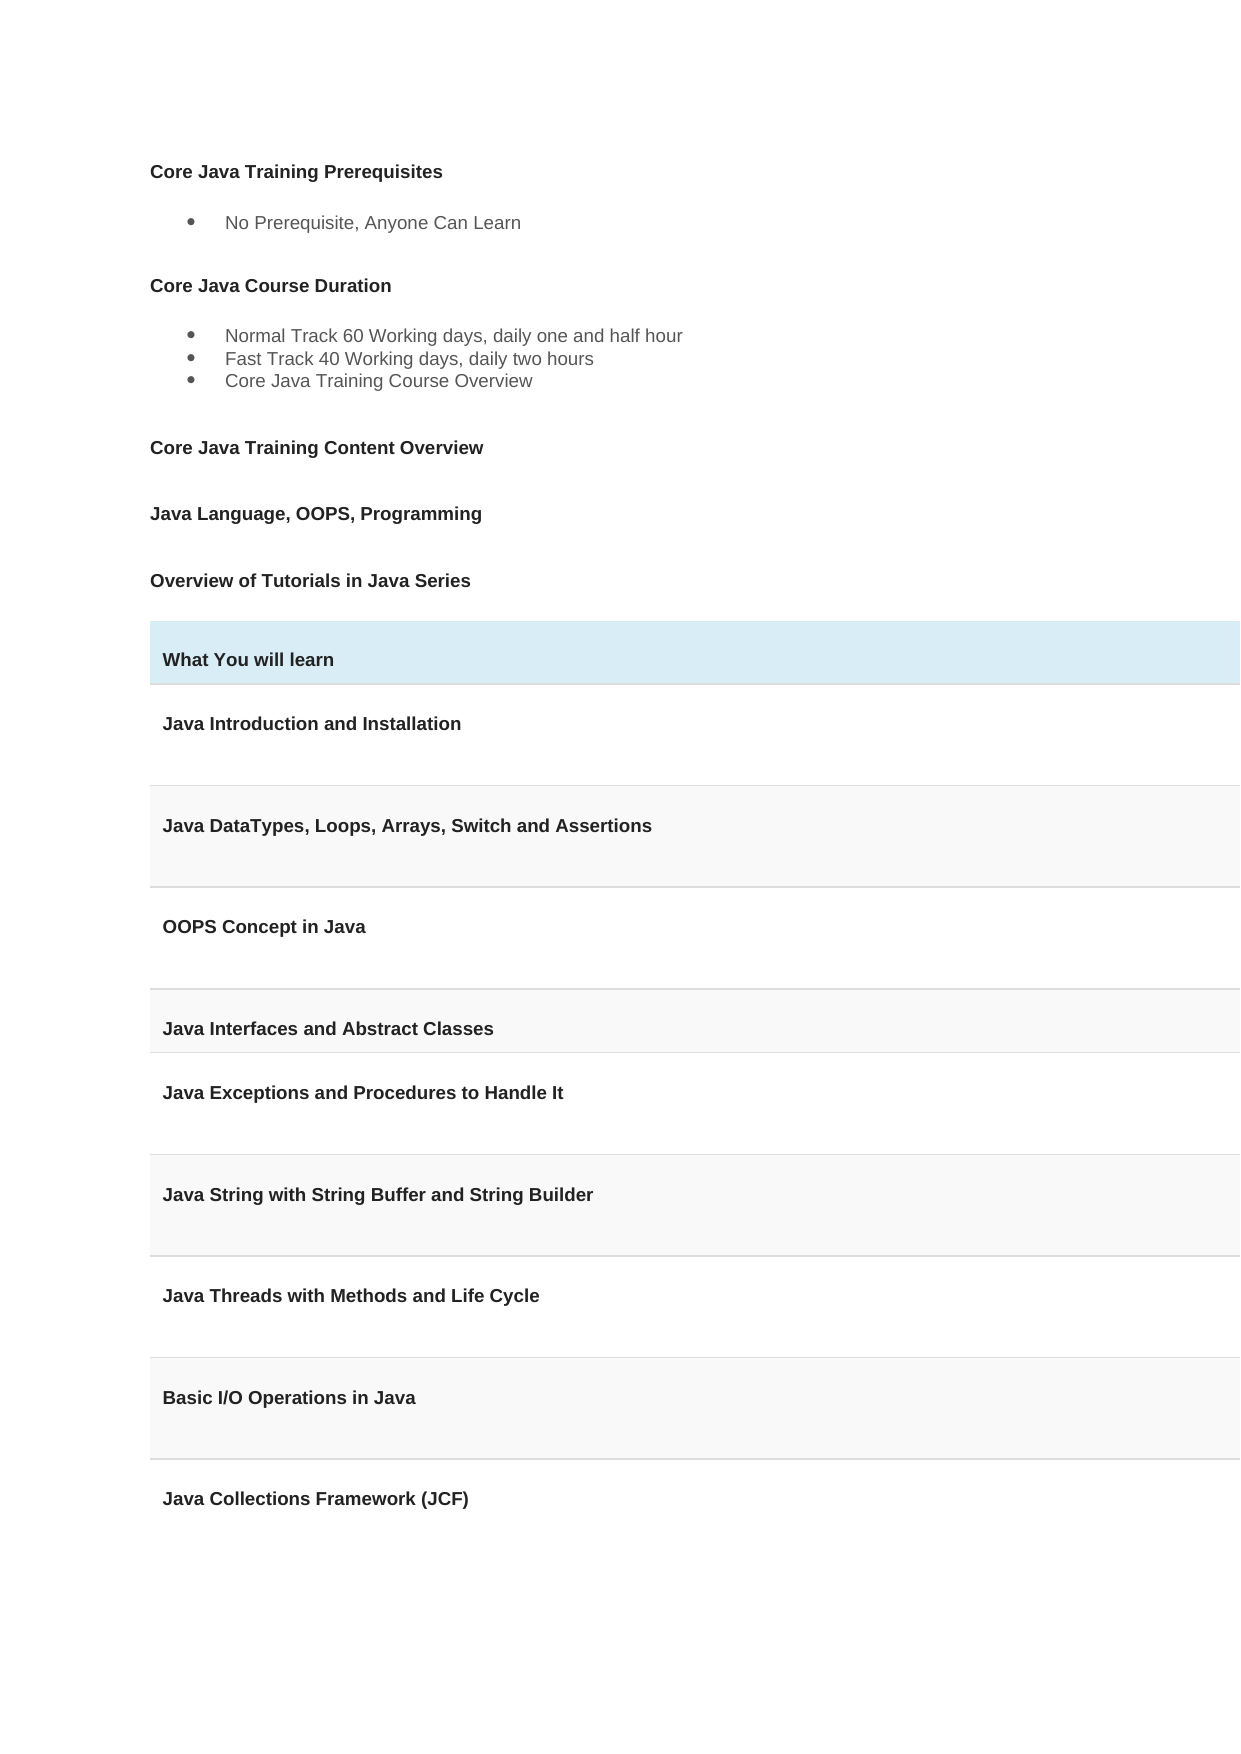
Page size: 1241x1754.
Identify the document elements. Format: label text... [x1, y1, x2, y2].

text Core Java Training Prerequisites [150, 150, 1090, 183]
table_cell Java Threads with Methods and Life Cycle [150, 1257, 1240, 1357]
table_cell Java Interfaces and Abstract Classes [150, 990, 1240, 1052]
text Core Java Training Content Overview [150, 421, 1090, 458]
table_header What You will learn [150, 621, 1240, 683]
table_cell Java String with String Buffer and String Builder [150, 1155, 1240, 1255]
text Java Language, OOPS, Programming [150, 487, 1090, 525]
table_cell OOPS Concept in Java [150, 888, 1240, 988]
table_cell Java Exceptions and Procedures to Handle It [150, 1053, 1240, 1153]
list No Prerequisite, Anyone Can Learn [187, 212, 1090, 234]
table_cell Java DataTypes, Loops, Arrays, Switch and Assertions [150, 786, 1240, 886]
text Core Java Course Duration [150, 263, 1090, 296]
list Normal Track 60 Working days, daily one and half hour [187, 325, 1090, 347]
text Overview of Tutorials in Java Series [150, 554, 1090, 591]
list Fast Track 40 Working days, daily two hours [187, 347, 1090, 369]
list Core Java Training Course Overview [187, 369, 1090, 391]
table_cell Java Introduction and Installation [150, 685, 1240, 785]
table_cell Java Collections Framework (JCF) [150, 1460, 1240, 1560]
table_cell Basic I/O Operations in Java [150, 1358, 1240, 1458]
